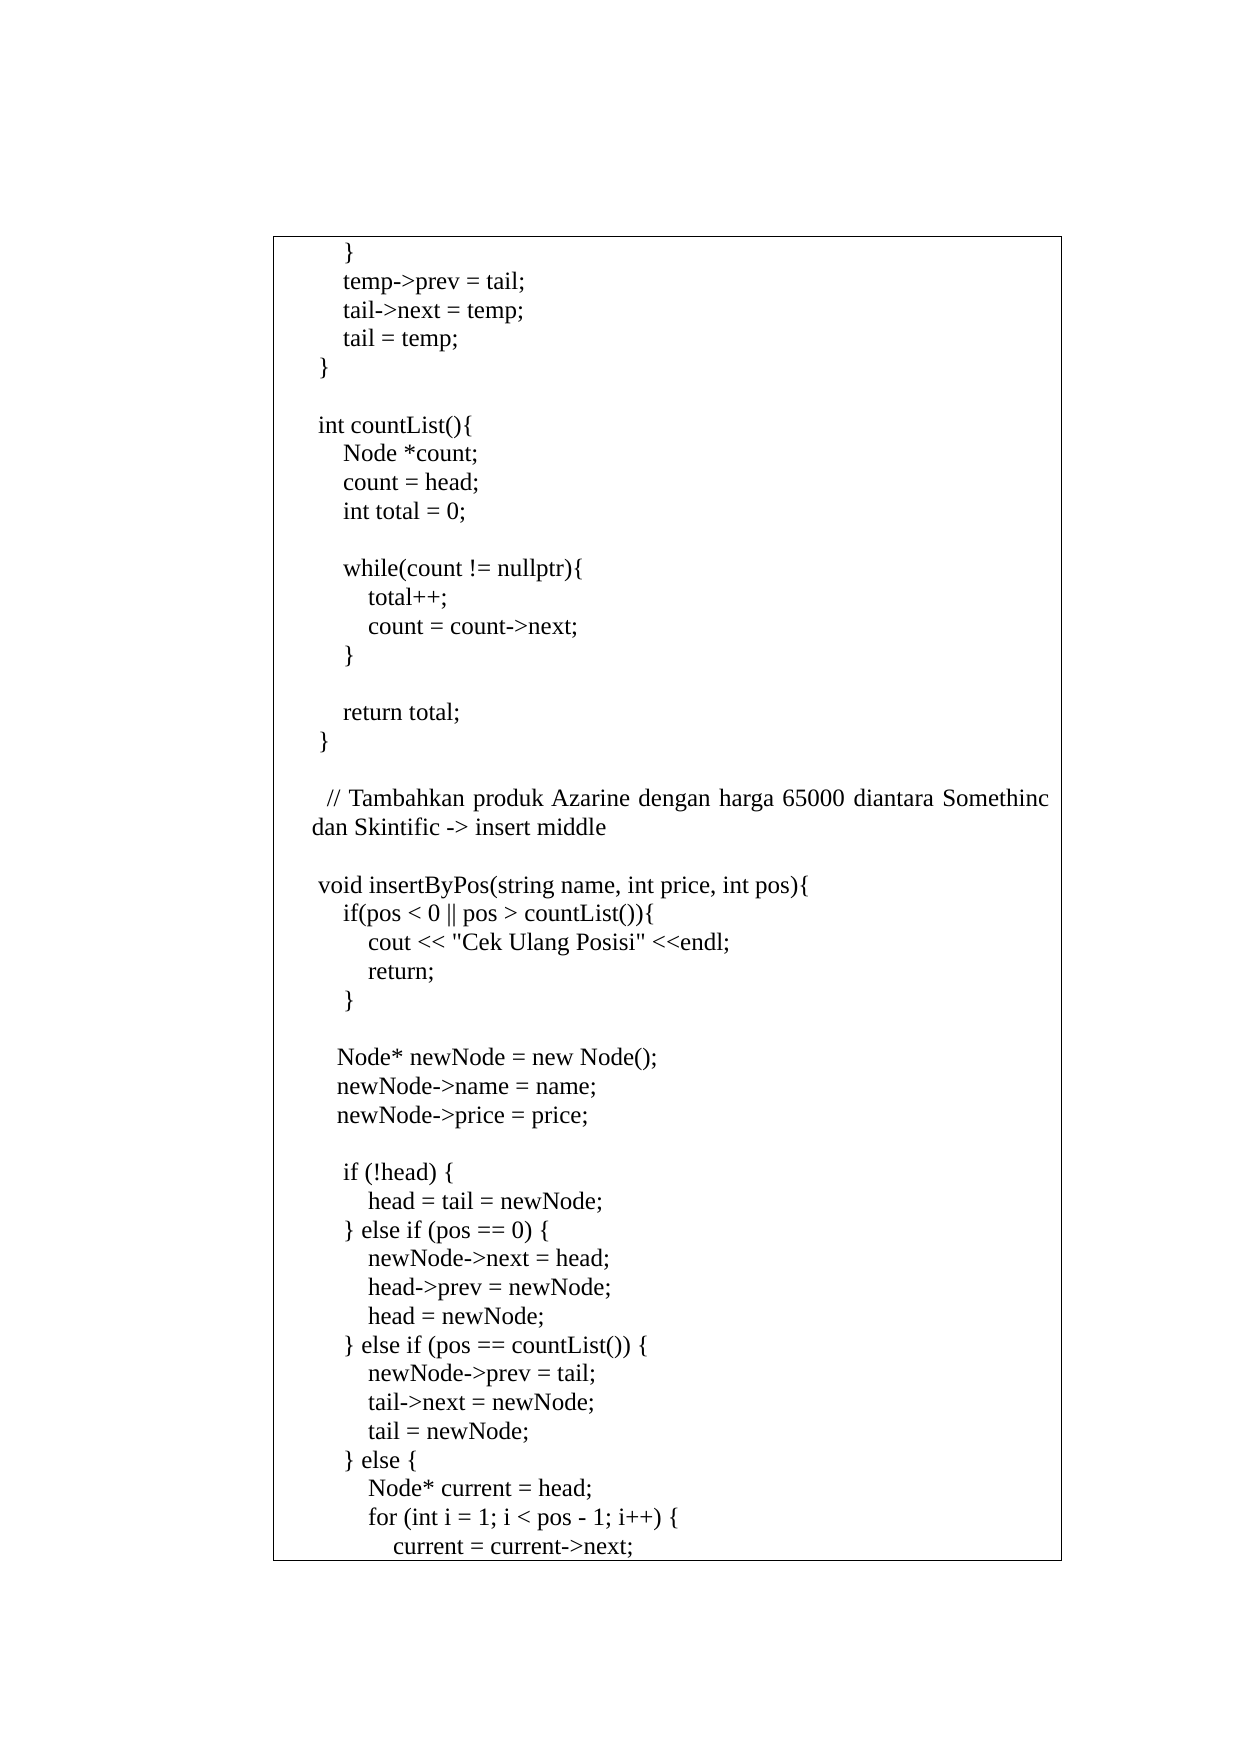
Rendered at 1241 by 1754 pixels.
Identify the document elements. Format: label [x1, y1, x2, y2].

table_header [274, 237, 1061, 1560]
